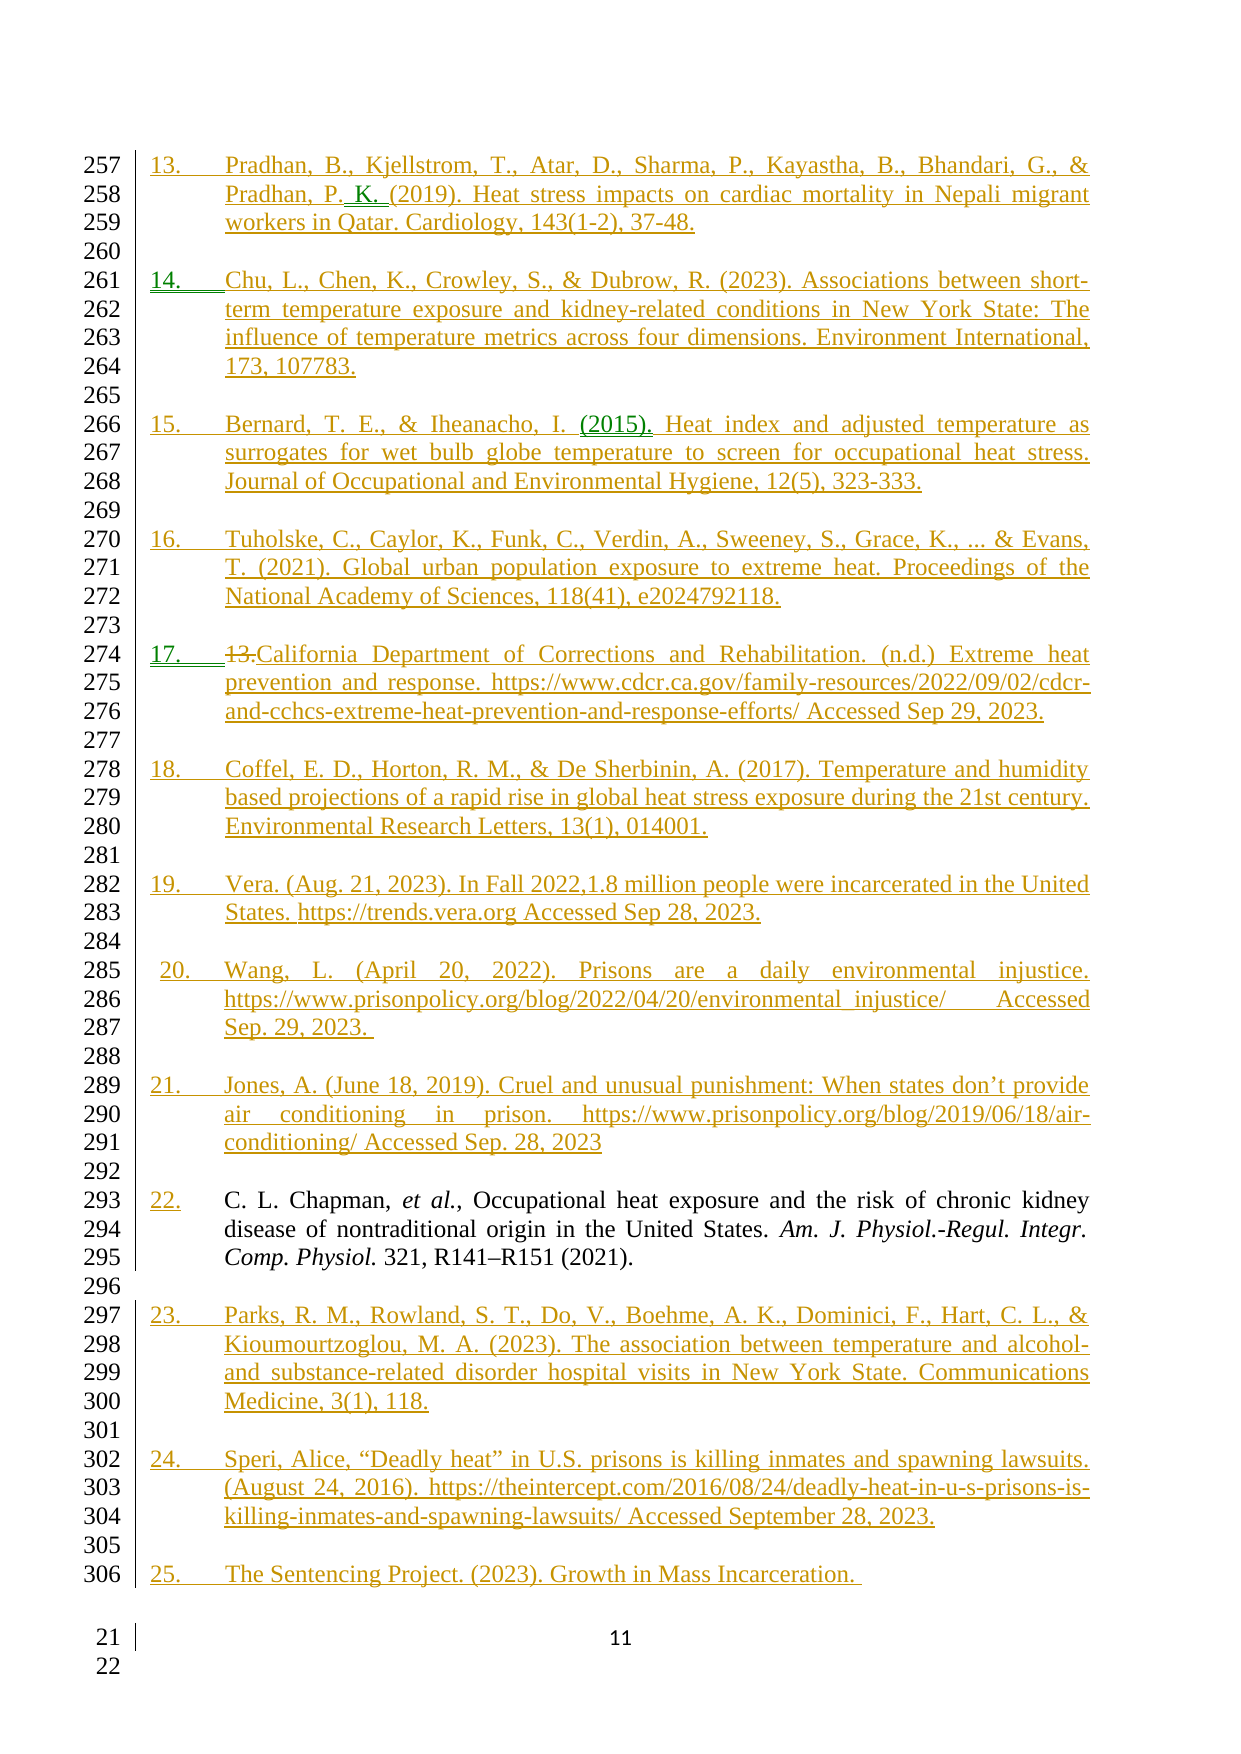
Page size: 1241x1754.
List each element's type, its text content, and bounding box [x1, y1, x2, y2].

text C. L. Chapman, et al., Occupational heat exposure and the risk of chronic kidney disease of nontraditional origin in the United States. Am. J. Physiol.-Regul. Integr. Comp. Physiol. 321, R141–R151 (2021). [150, 1185, 1090, 1271]
